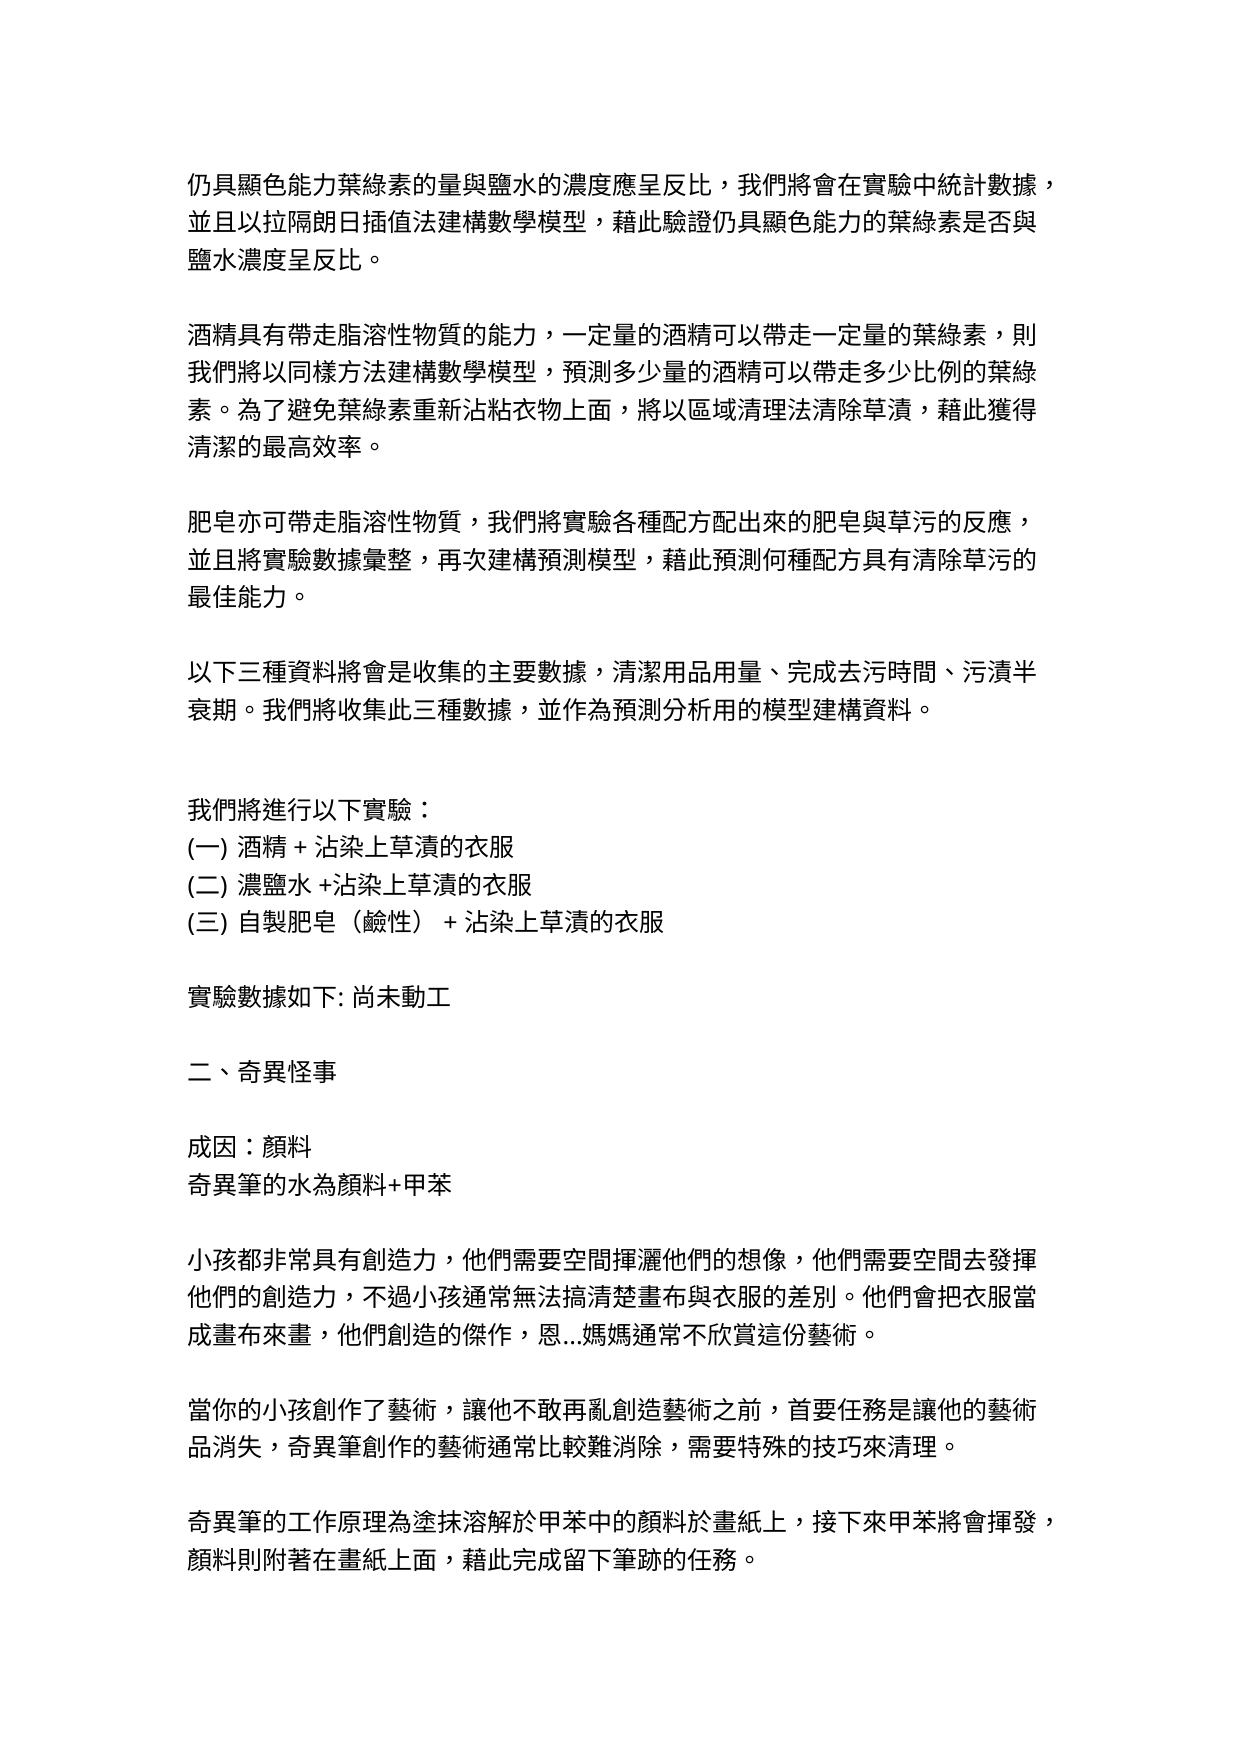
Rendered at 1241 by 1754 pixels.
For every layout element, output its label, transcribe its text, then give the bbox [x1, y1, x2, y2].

text 我們將進行以下實驗： [187, 789, 1053, 827]
text 酒精具有帶走脂溶性物質的能力，一定量的酒精可以帶走一定量的葉綠素，則我們將以同樣方法建構數學模型，預測多少量的酒精可以帶走多少比例的葉綠素。為了避免葉綠素重新沾粘衣物上面，將以區域清理法清除草漬，藉此獲得清潔的最高效率。 [187, 314, 1053, 464]
text (一) 酒精 + 沾染上草漬的衣服 [187, 827, 1053, 864]
text 成因：顏料 [187, 1127, 1053, 1164]
text 肥皂亦可帶走脂溶性物質，我們將實驗各種配方配出來的肥皂與草污的反應，並且將實驗數據彙整，再次建構預測模型，藉此預測何種配方具有清除草污的最佳能力。 [187, 502, 1053, 614]
text (二) 濃鹽水 +沾染上草漬的衣服 [187, 864, 1053, 902]
text 奇異筆的工作原理為塗抹溶解於甲苯中的顏料於畫紙上，接下來甲苯將會揮發，顏料則附著在畫紙上面，藉此完成留下筆跡的任務。 [187, 1502, 1053, 1577]
text 小孩都非常具有創造力，他們需要空間揮灑他們的想像，他們需要空間去發揮他們的創造力，不過小孩通常無法搞清楚畫布與衣服的差別。他們會把衣服當成畫布來畫，他們創造的傑作，恩...媽媽通常不欣賞這份藝術。 [187, 1239, 1053, 1352]
text 二、奇異怪事 [187, 1052, 1053, 1089]
text 奇異筆的水為顏料+甲苯 [187, 1164, 1053, 1202]
text 仍具顯色能力葉綠素的量與鹽水的濃度應呈反比，我們將會在實驗中統計數據，並且以拉隔朗日插值法建構數學模型，藉此驗證仍具顯色能力的葉綠素是否與鹽水濃度呈反比。 [187, 164, 1053, 277]
text 當你的小孩創作了藝術，讓他不敢再亂創造藝術之前，首要任務是讓他的藝術品消失，奇異筆創作的藝術通常比較難消除，需要特殊的技巧來清理。 [187, 1389, 1053, 1464]
text (三) 自製肥皂（鹼性） + 沾染上草漬的衣服 [187, 902, 1053, 939]
text 以下三種資料將會是收集的主要數據，清潔用品用量、完成去污時間、污漬半衰期。我們將收集此三種數據，並作為預測分析用的模型建構資料。 [187, 652, 1053, 727]
text 實驗數據如下: 尚未動工 [187, 977, 1053, 1014]
